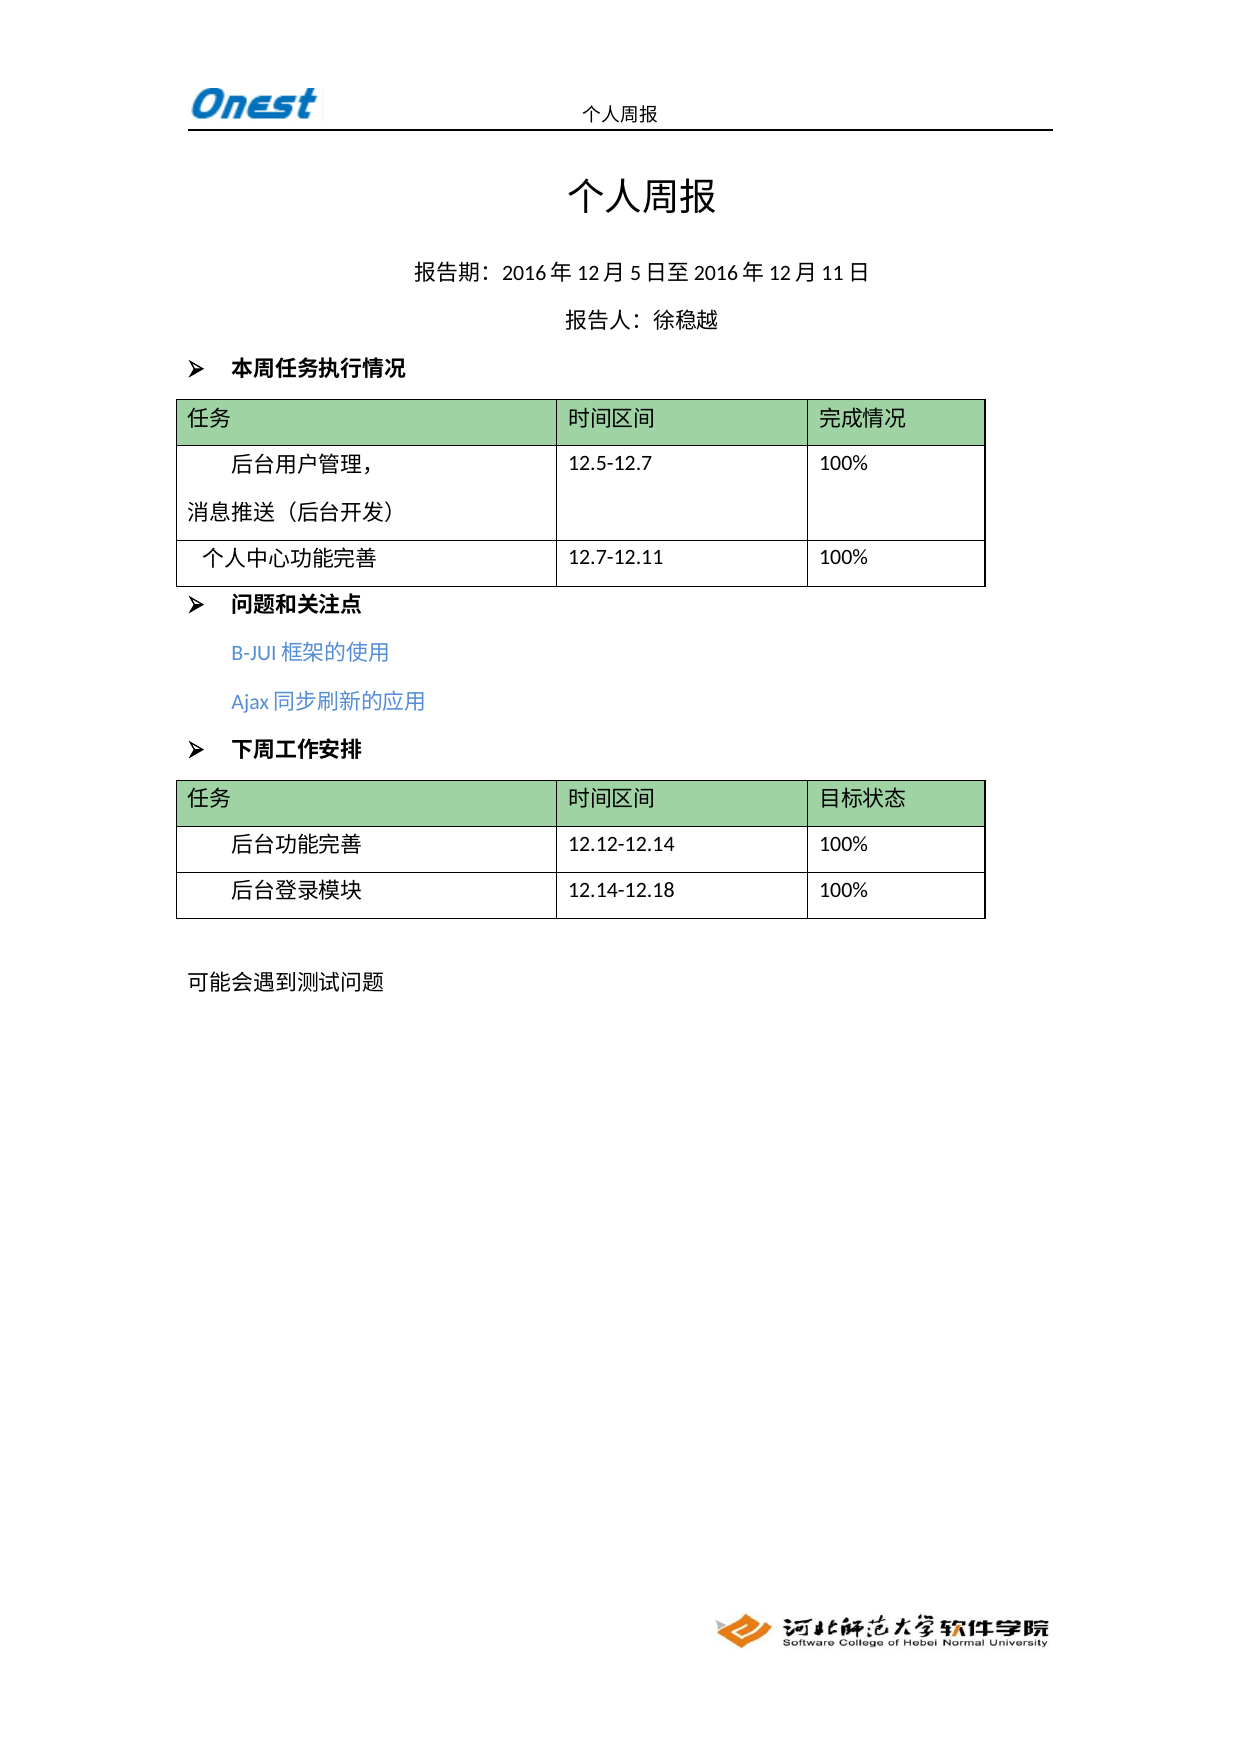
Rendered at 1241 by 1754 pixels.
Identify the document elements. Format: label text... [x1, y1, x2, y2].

table_cell 后台功能完善 [177, 827, 556, 872]
table_cell 12.5-12.7 [557, 446, 807, 539]
list 本周任务执行情况 [187, 351, 1053, 383]
list 问题和关注点 [187, 587, 1053, 619]
table_cell 后台登录模块 [177, 873, 556, 918]
table_cell 12.7-12.11 [557, 541, 807, 586]
table_cell 100% [808, 446, 984, 539]
table_header 时间区间 [557, 400, 807, 445]
table_header 完成情况 [808, 400, 984, 445]
picture [710, 1611, 1053, 1651]
text Ajax同步刷新的应用 [231, 683, 1053, 716]
text B-JUI框架的使用 [231, 635, 1053, 667]
picture [187, 88, 324, 122]
table_cell 100% [808, 827, 984, 872]
table_cell 个人中心功能完善 [177, 541, 556, 586]
table_cell 100% [808, 541, 984, 586]
table_cell 12.14-12.18 [557, 873, 807, 918]
text 可能会遇到测试问题 [187, 965, 1053, 997]
text 报告期：2016年12月5日至2016年12月11日 [187, 254, 1053, 287]
text 报告人：徐稳越 [187, 302, 1053, 335]
table_header 任务 [177, 400, 556, 445]
text 个人周报 [187, 162, 1053, 227]
table_header 目标状态 [808, 781, 984, 826]
table_header 时间区间 [557, 781, 807, 826]
table_header 任务 [177, 781, 556, 826]
table_cell 12.12-12.14 [557, 827, 807, 872]
list 下周工作安排 [187, 732, 1053, 764]
table_cell 后台用户管理， 消息推送（后台开发） [177, 446, 556, 539]
table_cell 100% [808, 873, 984, 918]
